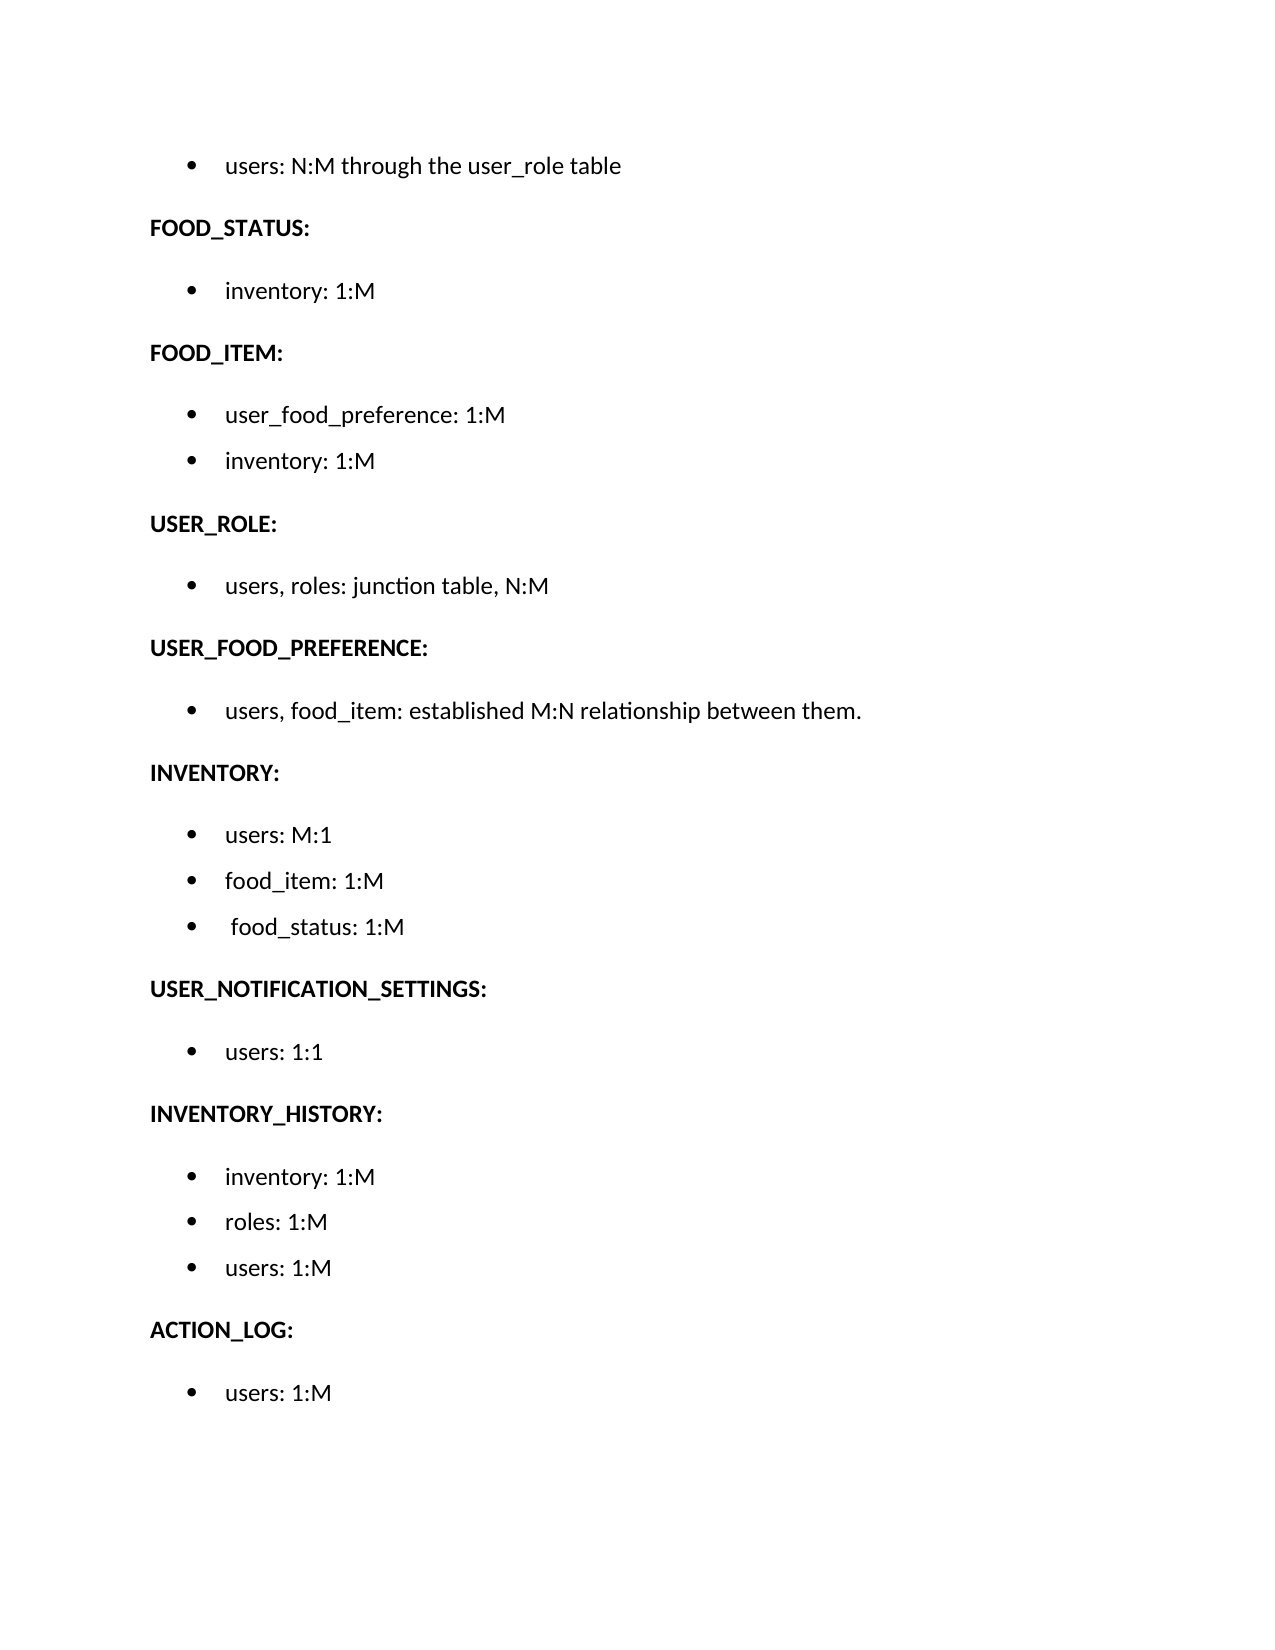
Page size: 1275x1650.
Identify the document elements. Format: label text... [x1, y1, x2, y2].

text FOOD_STATUS: [150, 212, 1125, 243]
text FOOD_ITEM: [150, 337, 1125, 368]
list users, roles: junction table, N:M [187, 570, 1125, 601]
list food_status: 1:M [187, 911, 1125, 942]
list inventory: 1:M [187, 1161, 1125, 1191]
list users: 1:1 [187, 1036, 1125, 1066]
text INVENTORY_HISTORY: [150, 1098, 1125, 1129]
list roles: 1:M [187, 1206, 1125, 1237]
list inventory: 1:M [187, 445, 1125, 476]
text INVENTORY: [150, 757, 1125, 788]
list user_food_preference: 1:M [187, 399, 1125, 430]
text ACTION_LOG: [150, 1314, 1125, 1345]
text USER_FOOD_PREFERENCE: [150, 632, 1125, 663]
list users: 1:M [187, 1377, 1125, 1407]
list users, food_item: established M:N relationship between them. [187, 695, 1125, 725]
list users: 1:M [187, 1252, 1125, 1283]
list food_item: 1:M [187, 865, 1125, 896]
text USER_NOTIFICATION_SETTINGS: [150, 973, 1125, 1004]
list users: M:1 [187, 820, 1125, 850]
text USER_ROLE: [150, 508, 1125, 538]
list inventory: 1:M [187, 275, 1125, 305]
list users: N:M through the user_role table [187, 150, 1125, 181]
